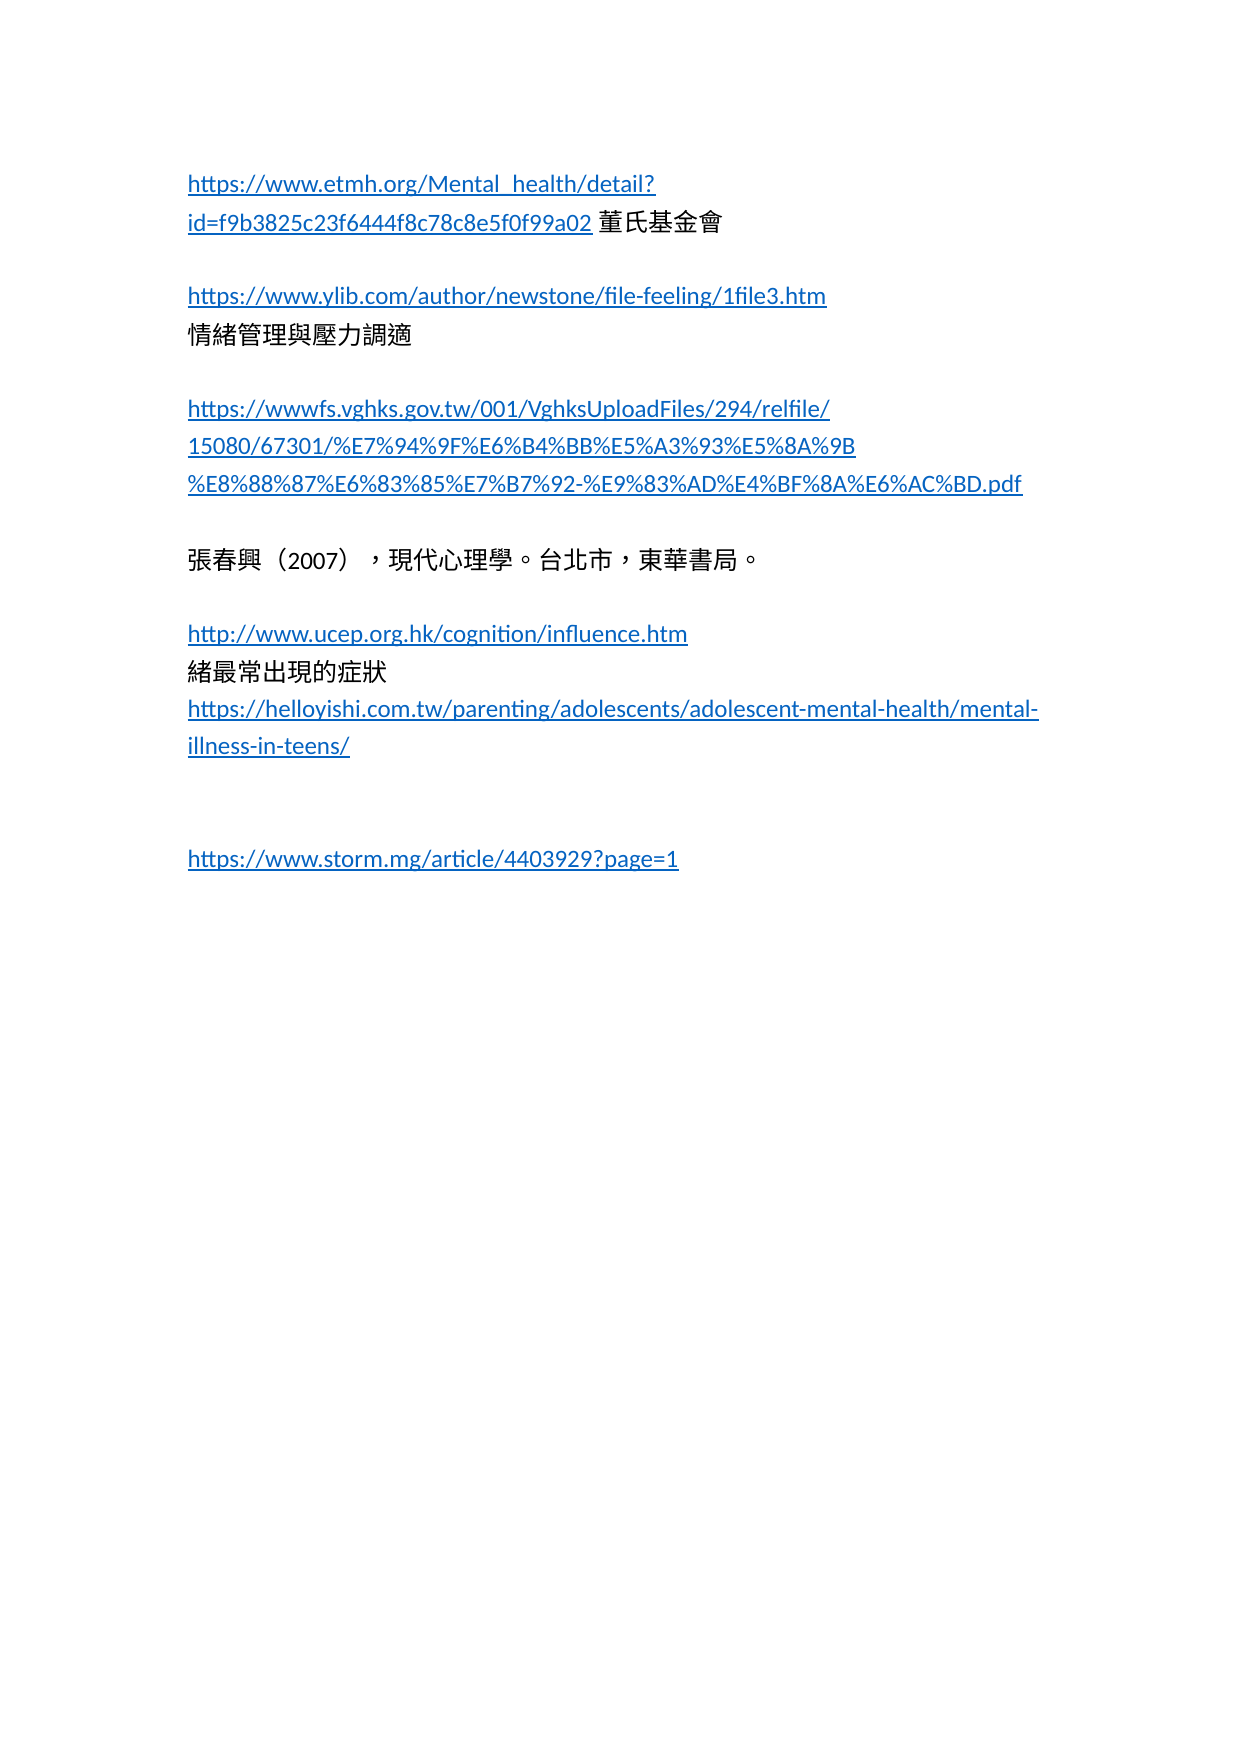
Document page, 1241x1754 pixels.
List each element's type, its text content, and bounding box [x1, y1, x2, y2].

text https://www.ylib.com/author/newstone/file-feeling/1file3.htm [187, 277, 1053, 314]
text https://www.storm.mg/article/4403929?page=1 [187, 839, 1053, 877]
text https://www.etmh.org/Mental_health/detail?id=f9b3825c23f6444f8c78c8e5f0f99a02 董氏基金會 [187, 164, 1053, 239]
text 緒最常出現的症狀 [187, 652, 1053, 689]
text http://www.ucep.org.hk/cognition/influence.htm [187, 614, 1053, 652]
text 情緒管理與壓力調適 [187, 314, 1053, 352]
text 張春興（2007），現代心理學。台北市，東華書局。 [187, 539, 1053, 577]
text https://helloyishi.com.tw/parenting/adolescents/adolescent-mental-health/mental-illness-in-teens/ [187, 689, 1053, 764]
text https://wwwfs.vghks.gov.tw/001/VghksUploadFiles/294/relfile/15080/67301/%E7%94%9F%E6%B4%BB%E5%A3%93%E5%8A%9B%E8%88%87%E6%83%85%E7%B7%92-%E9%83%AD%E4%BF%8A%E6%AC%BD.pdf [187, 389, 1053, 502]
